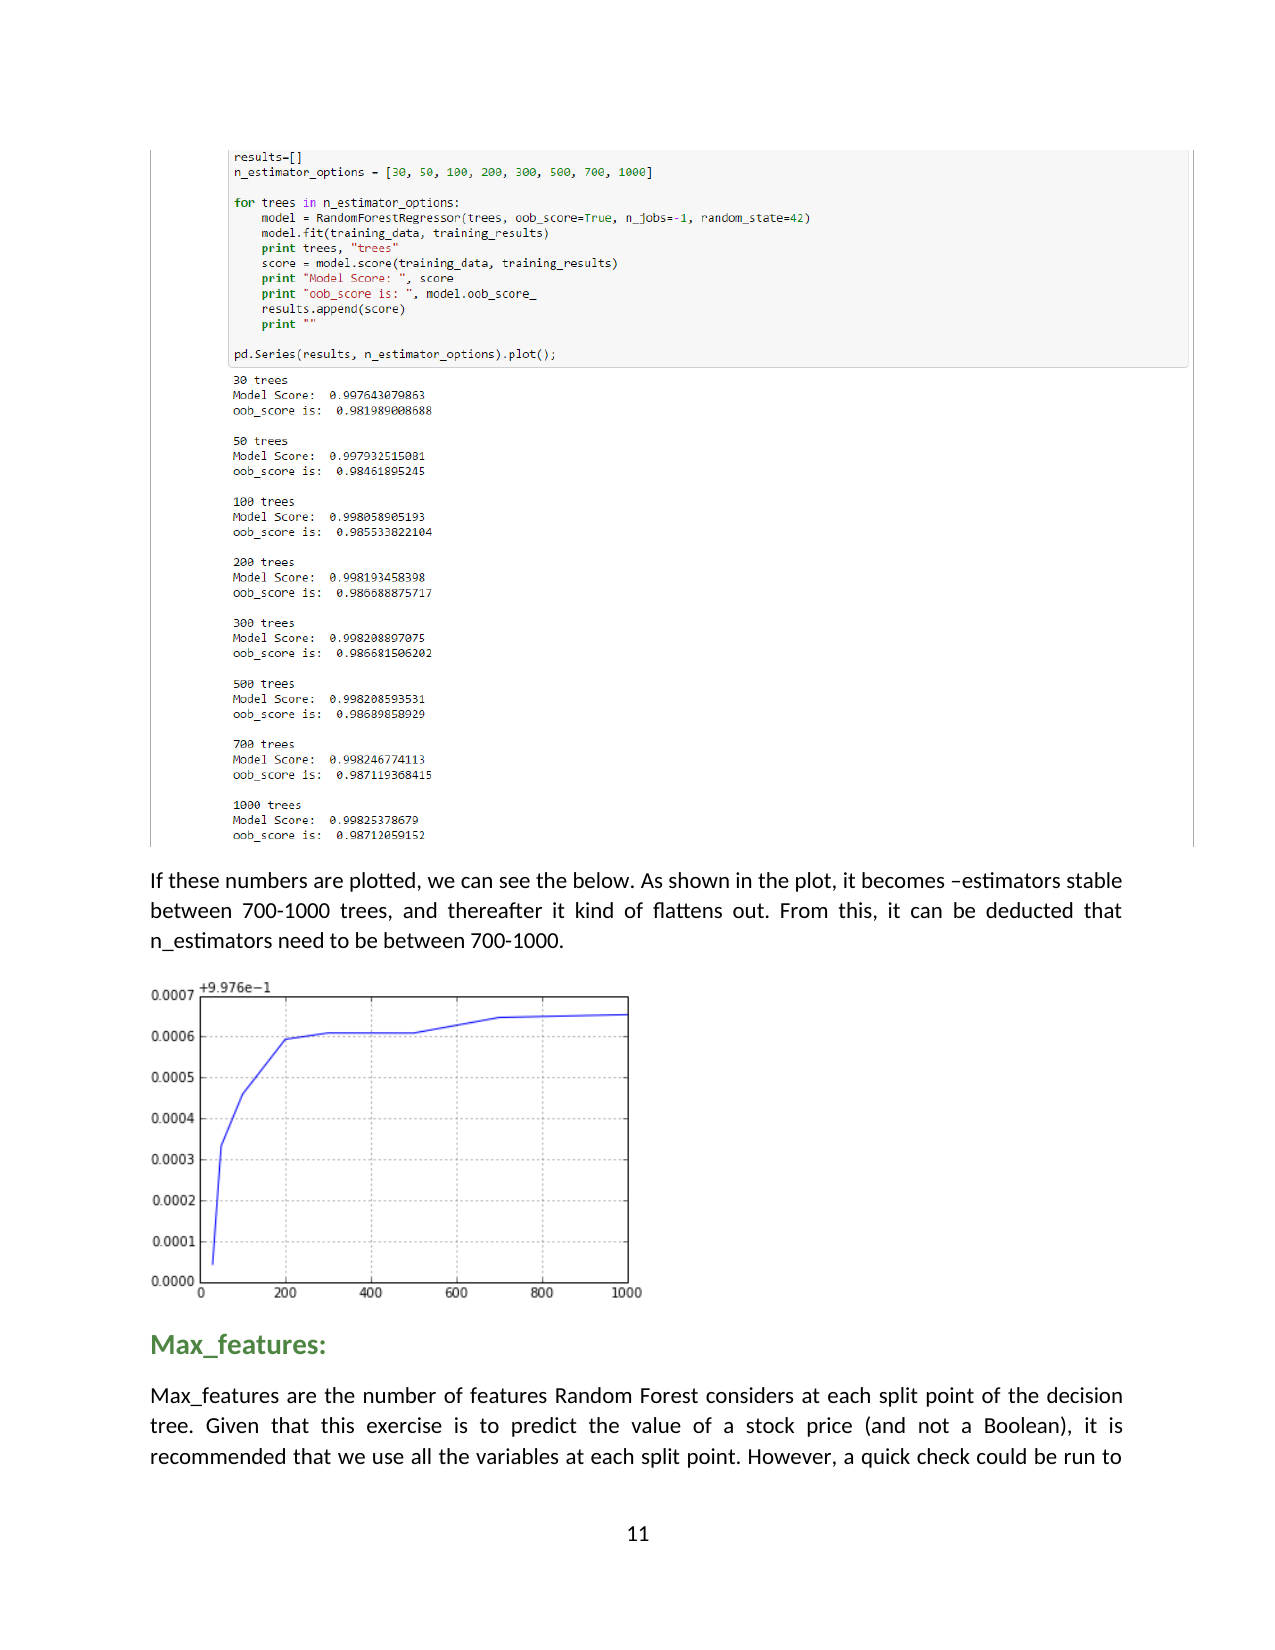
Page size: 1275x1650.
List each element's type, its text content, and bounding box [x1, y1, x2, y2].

text If these numbers are plotted, we can see the below. As shown in the plot, it becomes –estimators stable between 700-1000 trees, and thereafter it kind of flattens out. From this, it can be deducted that n_estimators need to be between 700-1000. [150, 866, 1125, 954]
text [150, 1381, 1125, 1470]
picture [150, 150, 1197, 847]
text Max_features: [150, 1326, 1125, 1362]
picture [150, 973, 652, 1308]
